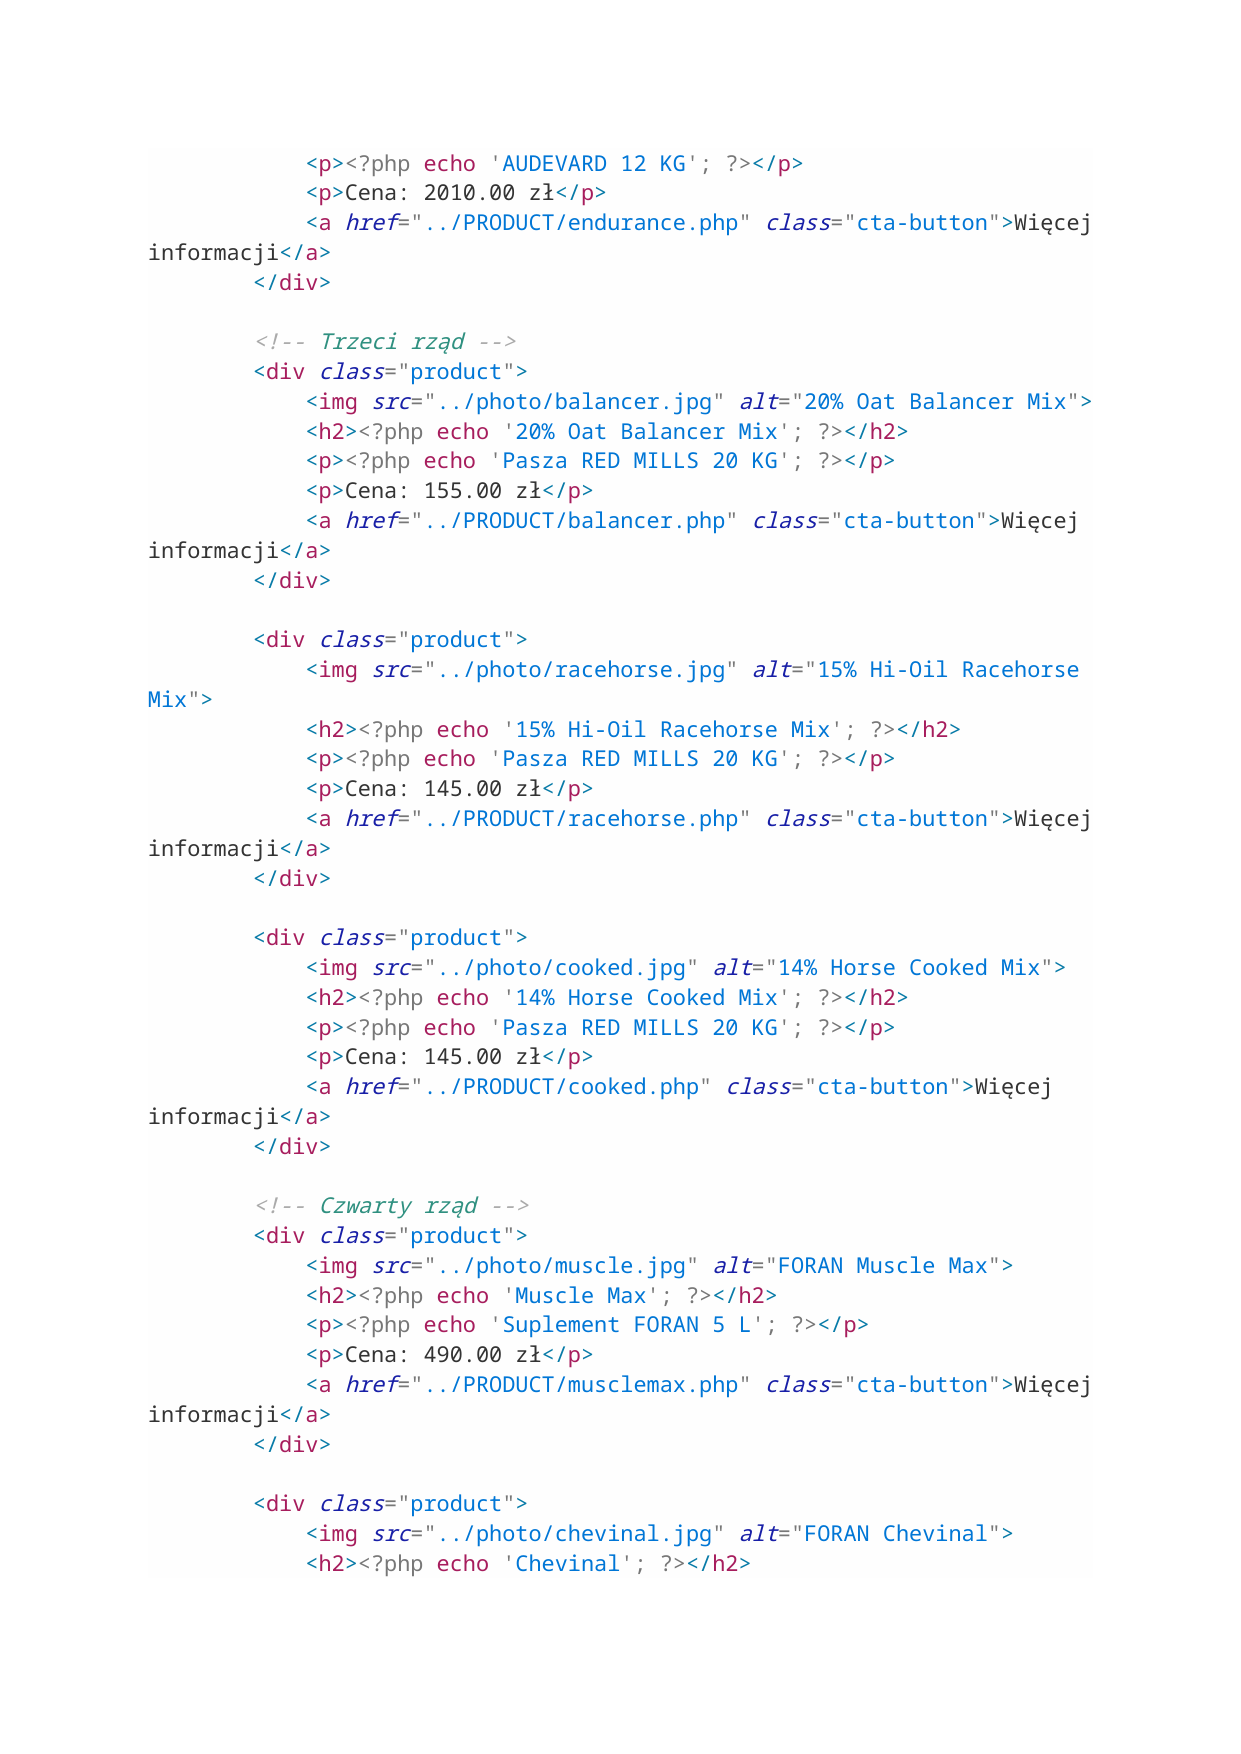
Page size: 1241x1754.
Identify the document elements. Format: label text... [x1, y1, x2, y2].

text </div> [148, 1429, 1093, 1458]
text <p><?php echo 'Pasza RED MILLS 20 KG'; ?></p> [148, 446, 1093, 475]
text </div> [148, 1131, 1093, 1161]
text <p>Cena: 145.00 zł</p> [148, 1041, 1093, 1071]
text </div> [148, 565, 1093, 594]
text <!-- Czwarty rząd --> [148, 1190, 1093, 1220]
text <div class="product"> [148, 1220, 1093, 1250]
text <h2><?php echo 'Chevinal'; ?></h2> [148, 1548, 1093, 1578]
text <a href="../PRODUCT/balancer.php" class="cta-button">Więcej informacji</a> [148, 505, 1093, 565]
text <h2><?php echo '15% Hi-Oil Racehorse Mix'; ?></h2> [148, 714, 1093, 743]
text <p>Cena: 145.00 zł</p> [148, 773, 1093, 803]
text <img src="../photo/cooked.jpg" alt="14% Horse Cooked Mix"> [148, 952, 1093, 982]
text <img src="../photo/muscle.jpg" alt="FORAN Muscle Max"> [148, 1250, 1093, 1280]
text <a href="../PRODUCT/racehorse.php" class="cta-button">Więcej informacji</a> [148, 803, 1093, 863]
text </div> [148, 267, 1093, 297]
text <a href="../PRODUCT/musclemax.php" class="cta-button">Więcej informacji</a> [148, 1369, 1093, 1429]
text <h2><?php echo '14% Horse Cooked Mix'; ?></h2> [148, 982, 1093, 1012]
text <img src="../photo/racehorse.jpg" alt="15% Hi-Oil Racehorse Mix"> [148, 654, 1093, 714]
text <img src="../photo/chevinal.jpg" alt="FORAN Chevinal"> [148, 1518, 1093, 1548]
text <h2><?php echo '20% Oat Balancer Mix'; ?></h2> [148, 416, 1093, 446]
text <div class="product"> [148, 356, 1093, 386]
text <a href="../PRODUCT/endurance.php" class="cta-button">Więcej informacji</a> [148, 207, 1093, 267]
text <img src="../photo/balancer.jpg" alt="20% Oat Balancer Mix"> [148, 386, 1093, 416]
text <!-- Trzeci rząd --> [148, 326, 1093, 356]
text <p><?php echo 'Pasza RED MILLS 20 KG'; ?></p> [148, 743, 1093, 773]
text <p>Cena: 155.00 zł</p> [148, 475, 1093, 505]
text <p><?php echo 'Suplement FORAN 5 L'; ?></p> [148, 1309, 1093, 1339]
text <div class="product"> [148, 922, 1093, 952]
text <p><?php echo 'AUDEVARD 12 KG'; ?></p> [148, 148, 1093, 177]
text <div class="product"> [148, 624, 1093, 654]
text <p>Cena: 2010.00 zł</p> [148, 177, 1093, 207]
text <div class="product"> [148, 1488, 1093, 1518]
text <p>Cena: 490.00 zł</p> [148, 1339, 1093, 1369]
text <h2><?php echo 'Muscle Max'; ?></h2> [148, 1280, 1093, 1309]
text <p><?php echo 'Pasza RED MILLS 20 KG'; ?></p> [148, 1012, 1093, 1041]
text <a href="../PRODUCT/cooked.php" class="cta-button">Więcej informacji</a> [148, 1071, 1093, 1131]
text </div> [148, 863, 1093, 892]
